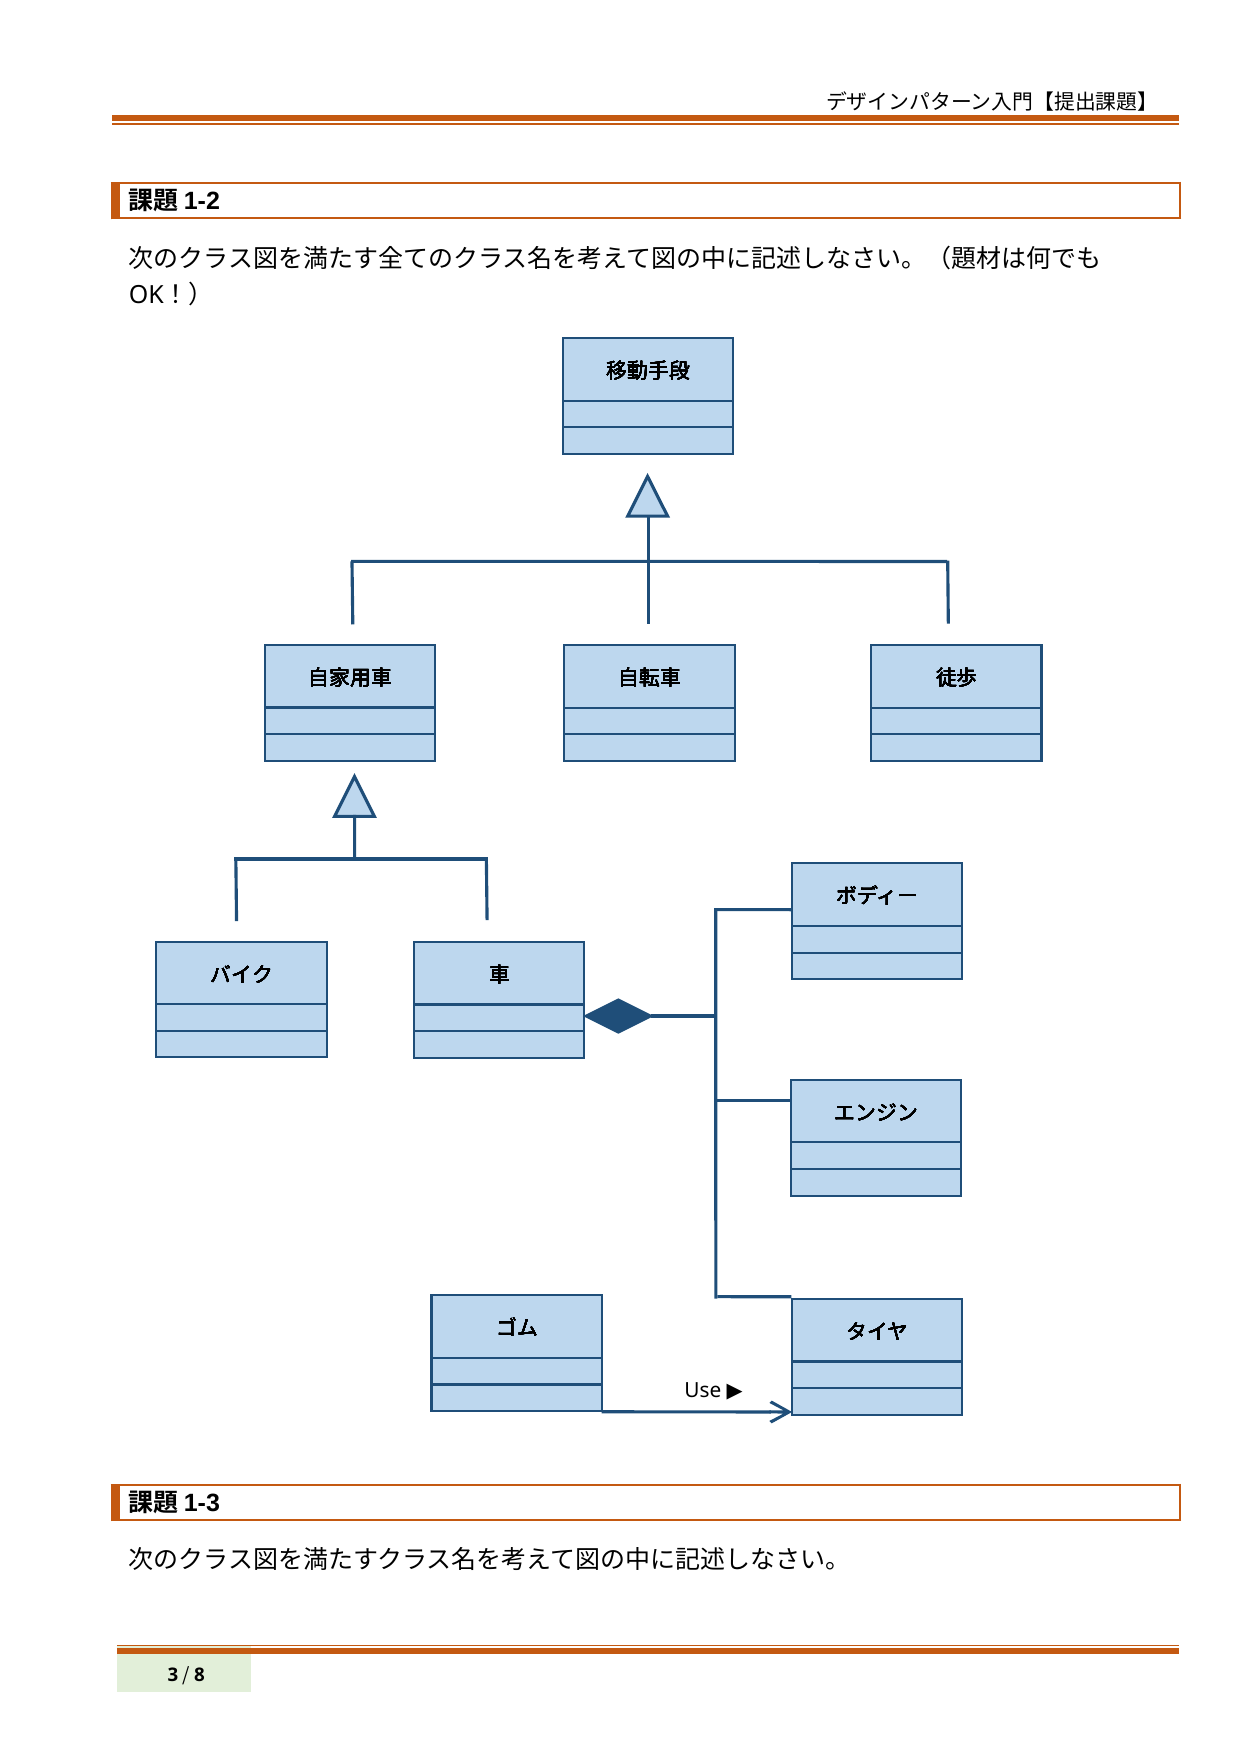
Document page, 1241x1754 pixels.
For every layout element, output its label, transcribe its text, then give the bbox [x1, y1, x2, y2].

subtitle 課題1-3 [120, 1486, 1179, 1519]
text 次のクラス図を満たす全てのクラス名を考えて図の中に記述しなさい。（題材は何でもOK！） [128, 238, 1171, 311]
text 次のクラス図を満たすクラス名を考えて図の中に記述しなさい。 [128, 1540, 1171, 1576]
subtitle 課題1-2 [120, 184, 1179, 217]
